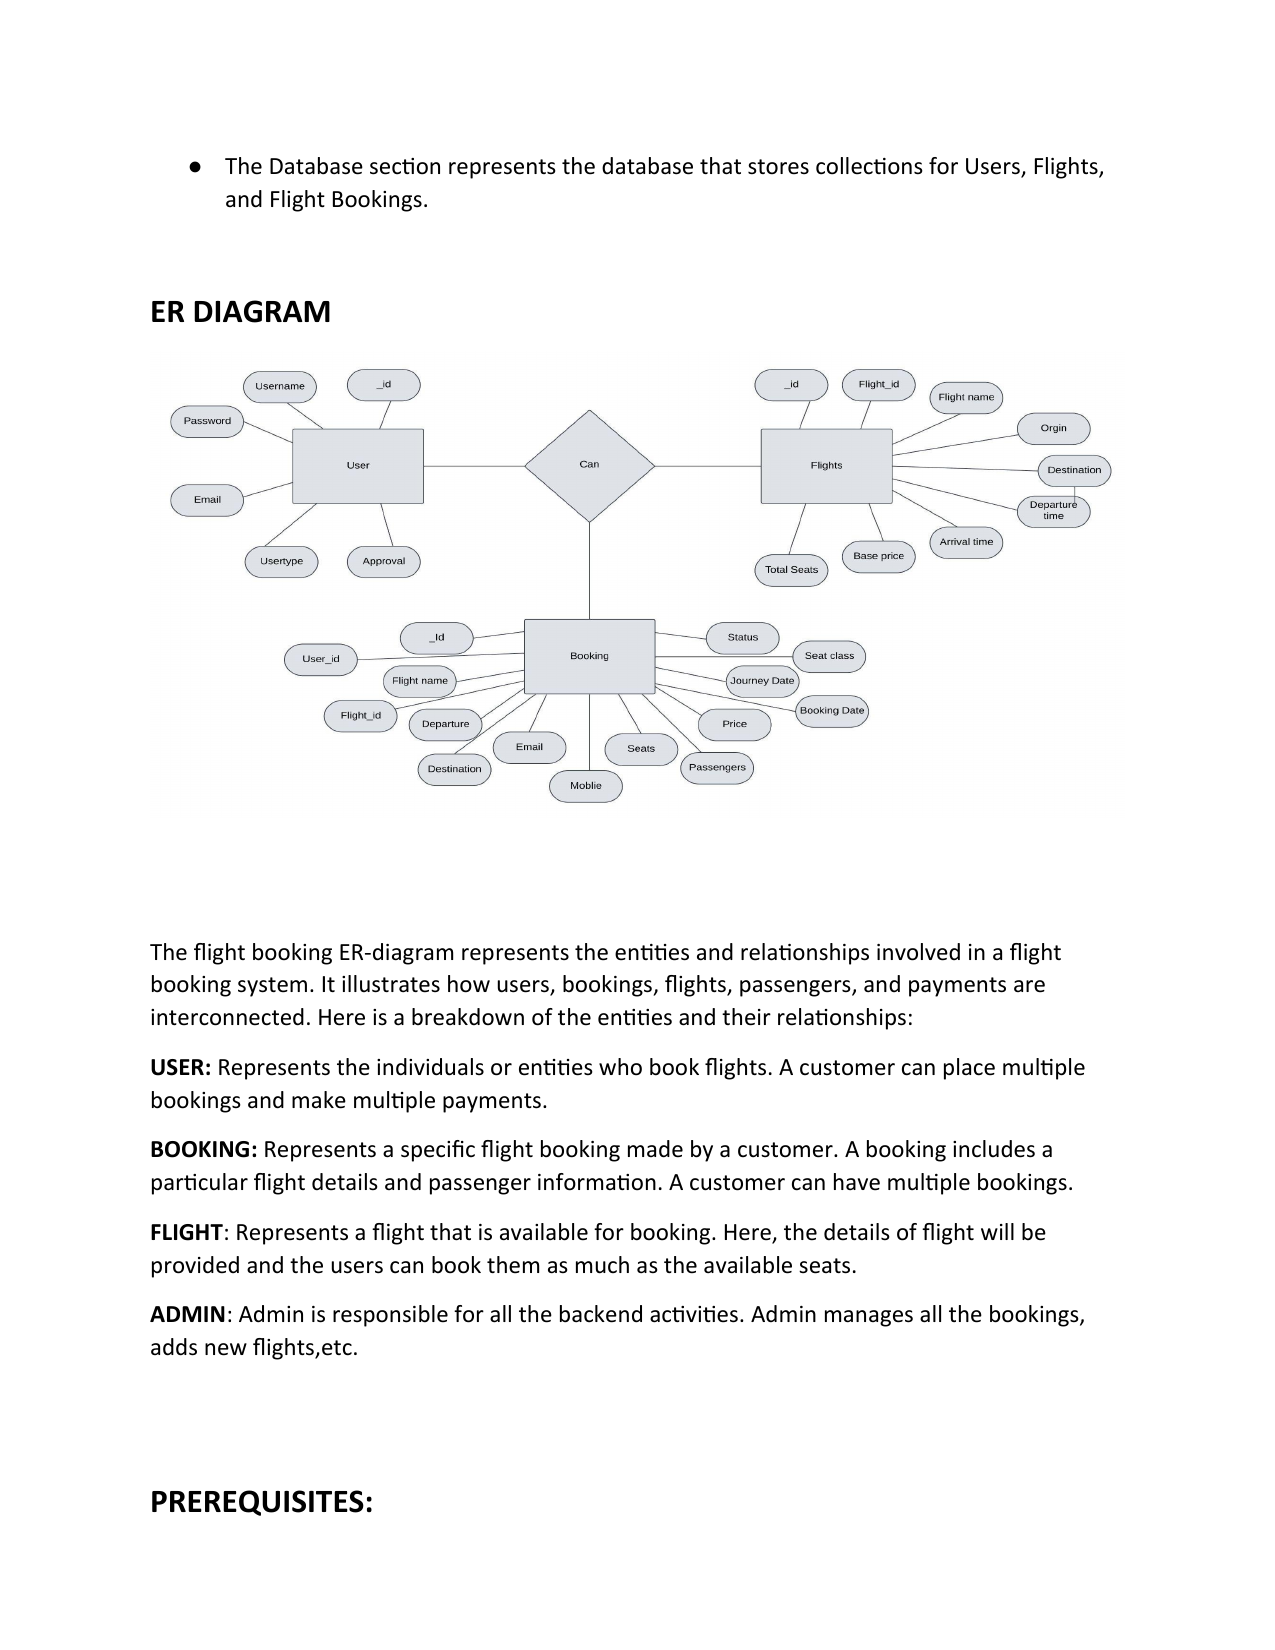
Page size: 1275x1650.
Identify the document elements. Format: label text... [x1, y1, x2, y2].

text PREREQUISITES: [150, 1480, 1125, 1521]
text ADMIN: Admin is responsible for all the backend activities. Admin manages all the bookings, adds new flights,etc. [150, 1299, 1125, 1362]
text The flight booking ER-diagram represents the entities and relationships involved in a flight booking system. It illustrates how users, bookings, flights, passengers, and payments are interconnected. Here is a breakdown of the entities and their relationships: [150, 936, 1125, 1032]
picture [150, 351, 1125, 818]
text BOOKING: Represents a specific flight booking made by a customer. A booking includes a particular flight details and passenger information. A customer can have multiple bookings. [150, 1134, 1125, 1197]
list The Database section represents the database that stores collections for Users, Flights, and Flight Bookings. [187, 150, 1125, 213]
text USER: Represents the individuals or entities who book flights. A customer can place multiple bookings and make multiple payments. [150, 1051, 1125, 1114]
text FLIGHT: Represents a flight that is available for booking. Here, the details of flight will be provided and the users can book them as much as the available seats. [150, 1216, 1125, 1279]
text ER DIAGRAM [150, 290, 1125, 331]
